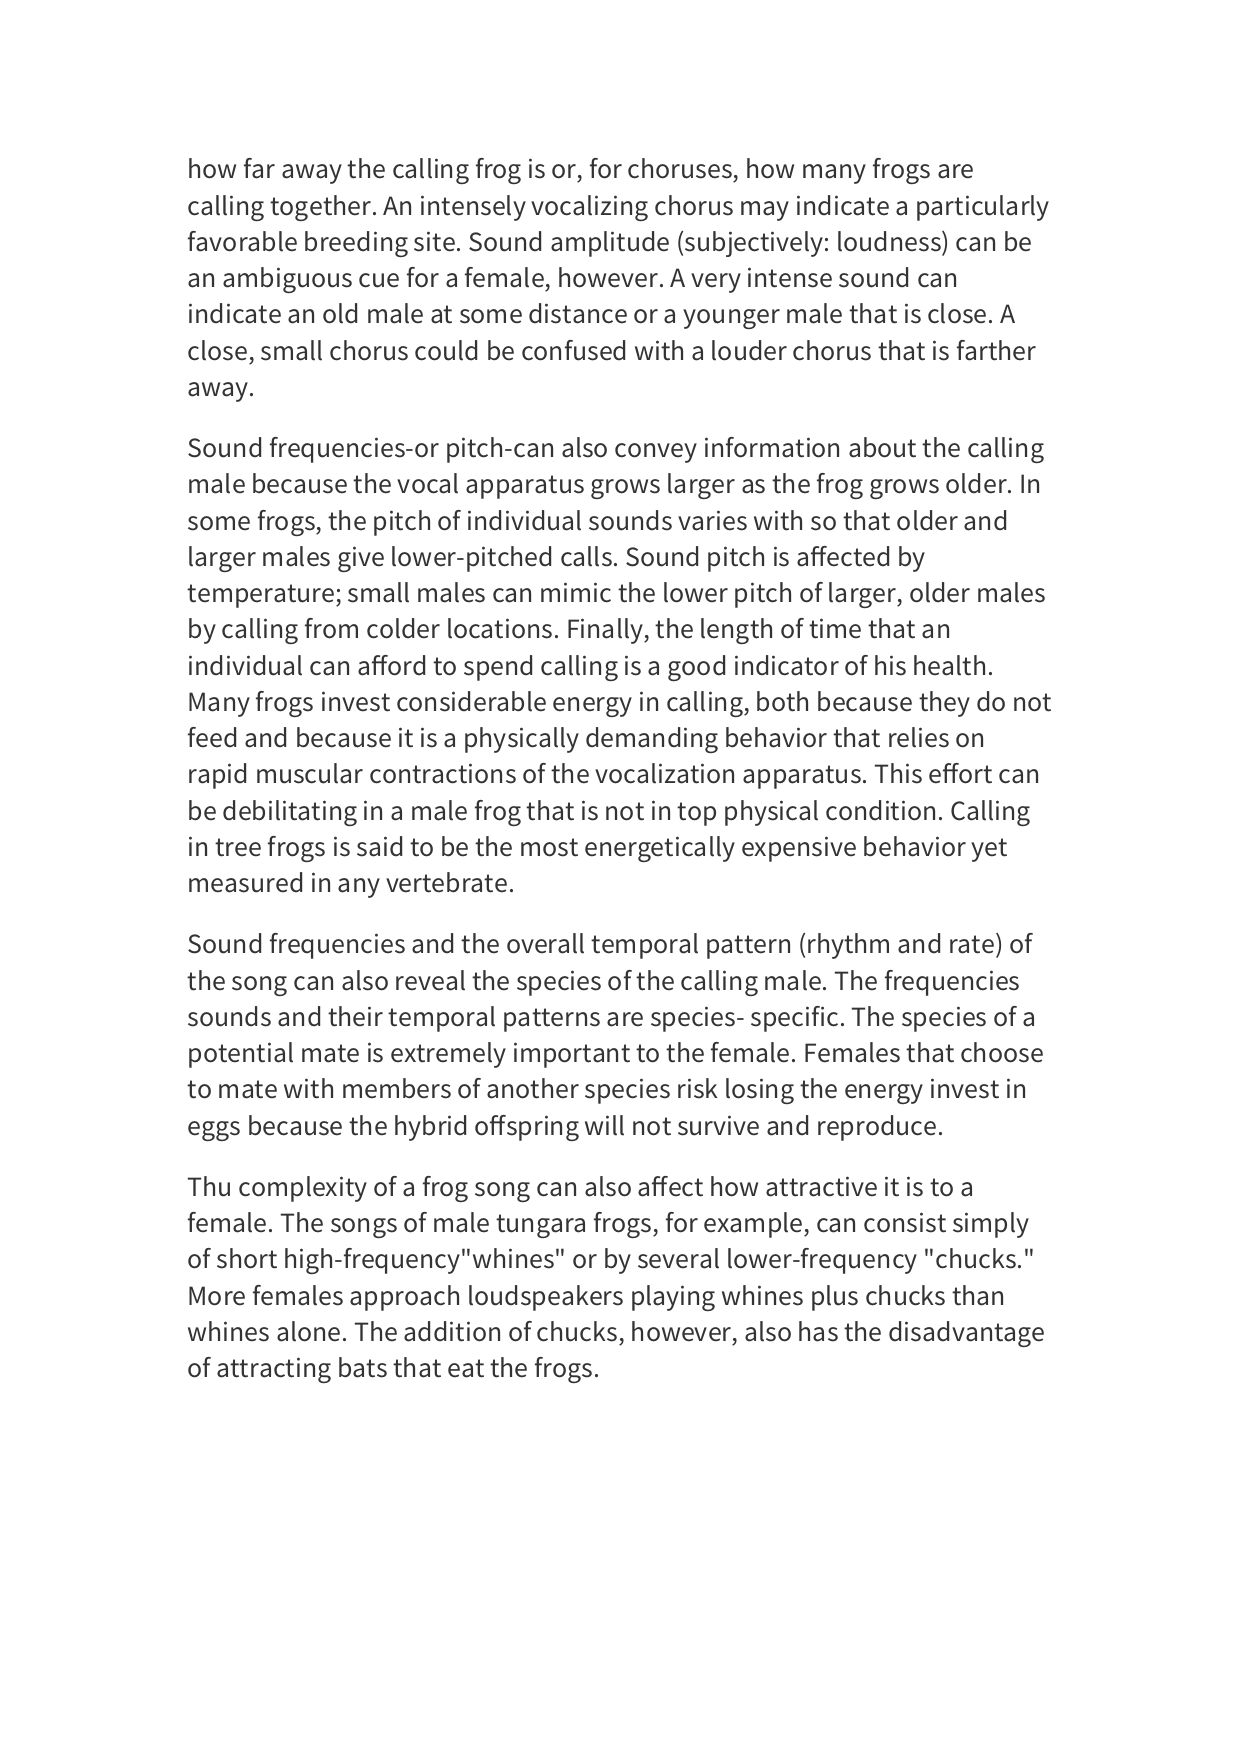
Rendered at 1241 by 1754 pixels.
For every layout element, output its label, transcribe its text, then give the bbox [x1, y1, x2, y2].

text Sound frequencies-or pitch-can also convey information about the calling male because the vocal apparatus grows larger as the frog grows older. In some frogs, the pitch of individual sounds varies with so that older and larger males give lower-pitched calls. Sound pitch is affected by temperature; small males can mimic the lower pitch of larger, older males by calling from colder locations. Finally, the length of time that an individual can afford to spend calling is a good indicator of his health. Many frogs invest considerable energy in calling, both because they do not feed and because it is a physically demanding behavior that relies on rapid muscular contractions of the vocalization apparatus. This effort can be debilitating in a male frog that is not in top physical condition. Calling in tree frogs is said to be the most energetically expensive behavior yet measured in any vertebrate. [187, 429, 1053, 900]
text Sound frequencies and the overall temporal pattern (rhythm and rate) of the song can also reveal the species of the calling male. The frequencies sounds and their temporal patterns are species- specific. The species of a potential mate is extremely important to the female. Females that choose to mate with members of another species risk losing the energy invest in eggs because the hybrid offspring will not survive and reproduce. [187, 925, 1053, 1142]
text Thu complexity of a frog song can also affect how attractive it is to a female. The songs of male tungara frogs, for example, can consist simply of short high-frequency"whines" or by several lower-frequency "chucks." More females approach loudspeakers playing whines plus chucks than whines alone. The addition of chucks, however, also has the disadvantage of attracting bats that eat the frogs. [187, 1167, 1053, 1385]
